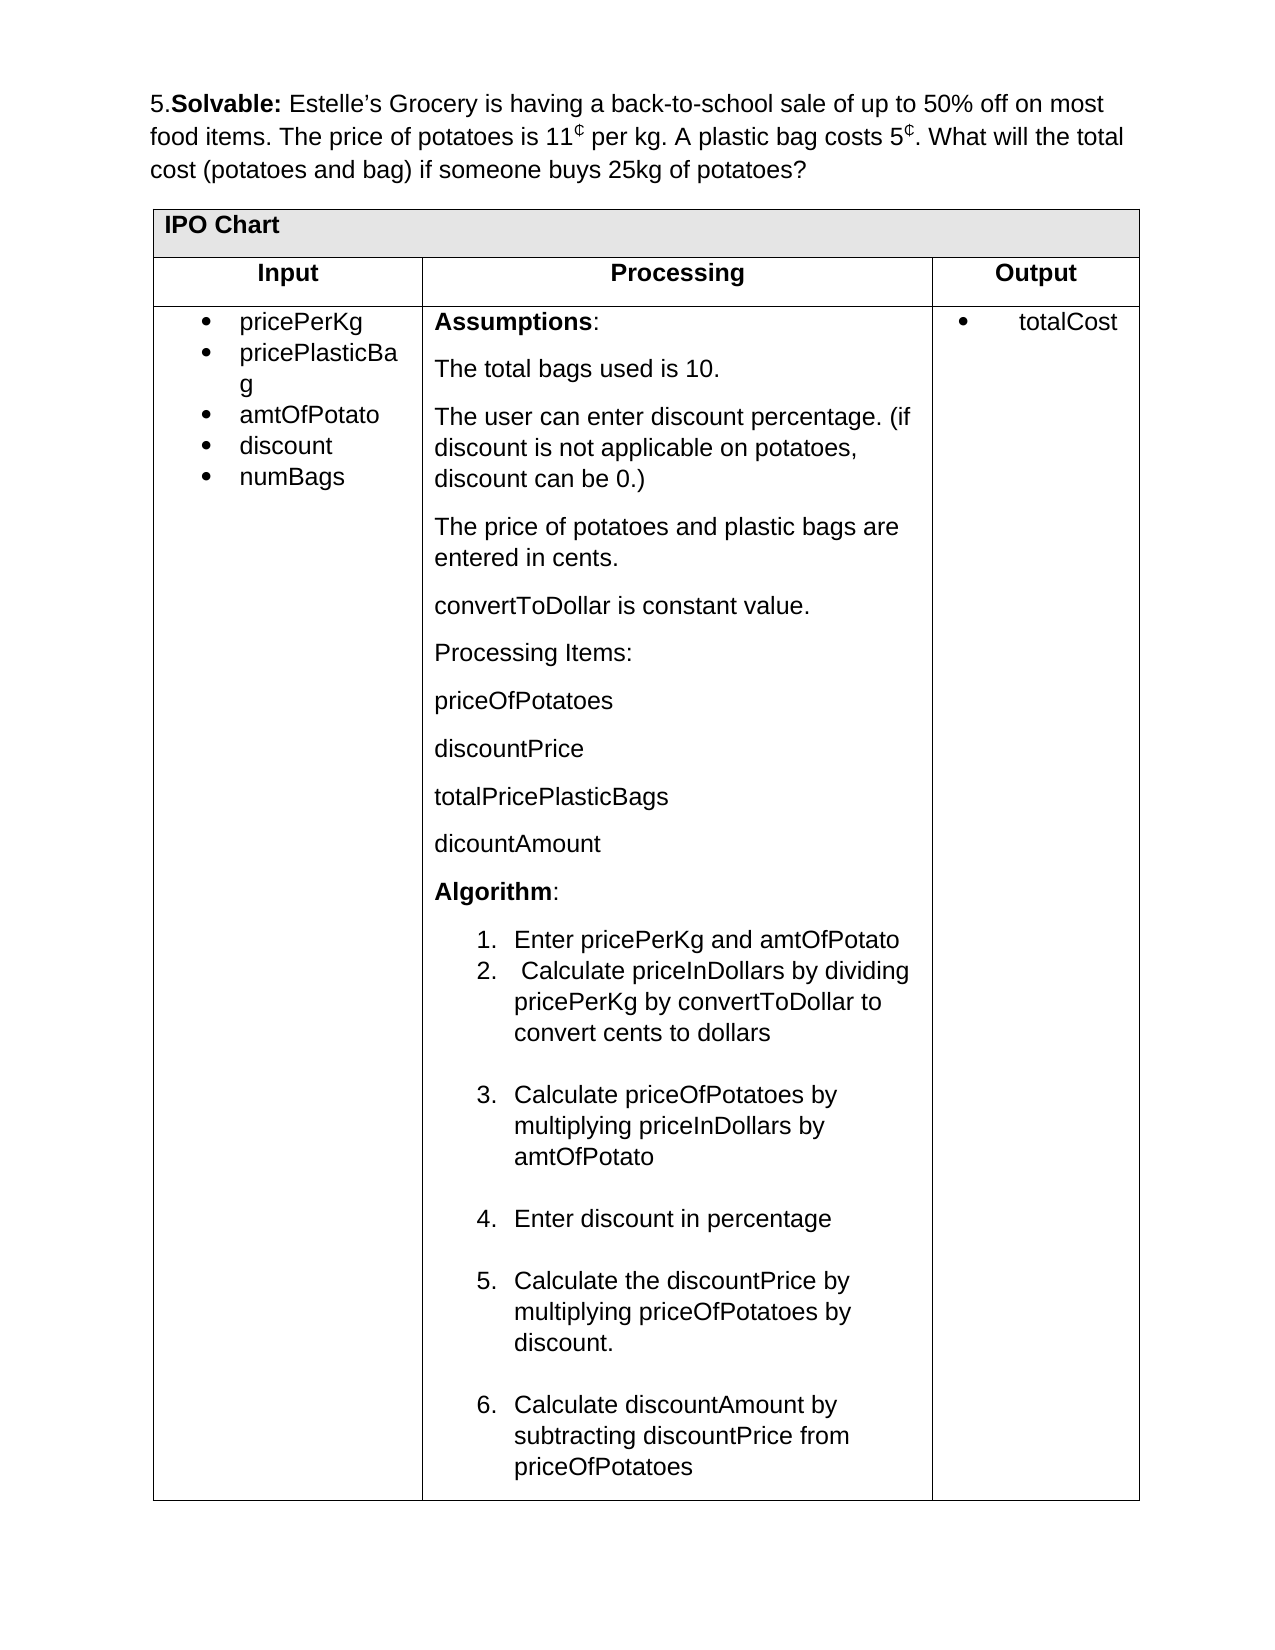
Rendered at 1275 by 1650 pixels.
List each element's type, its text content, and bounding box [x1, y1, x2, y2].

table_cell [423, 307, 932, 1500]
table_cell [154, 307, 422, 1500]
text 5.Solvable: Estelle’s Grocery is having a back-to-school sale of up to 50% off on most food items. The price of potatoes is 11₵ per kg. A plastic bag costs 5₵. What will the total cost (potatoes and bag) if someone buys 25kg of potatoes? [150, 89, 1125, 183]
table_cell Output [933, 258, 1139, 306]
table_cell totalCost [933, 307, 1139, 1500]
table_cell Input [154, 258, 422, 306]
table_header IPO Chart [154, 210, 1139, 257]
table_cell Processing [423, 258, 932, 306]
